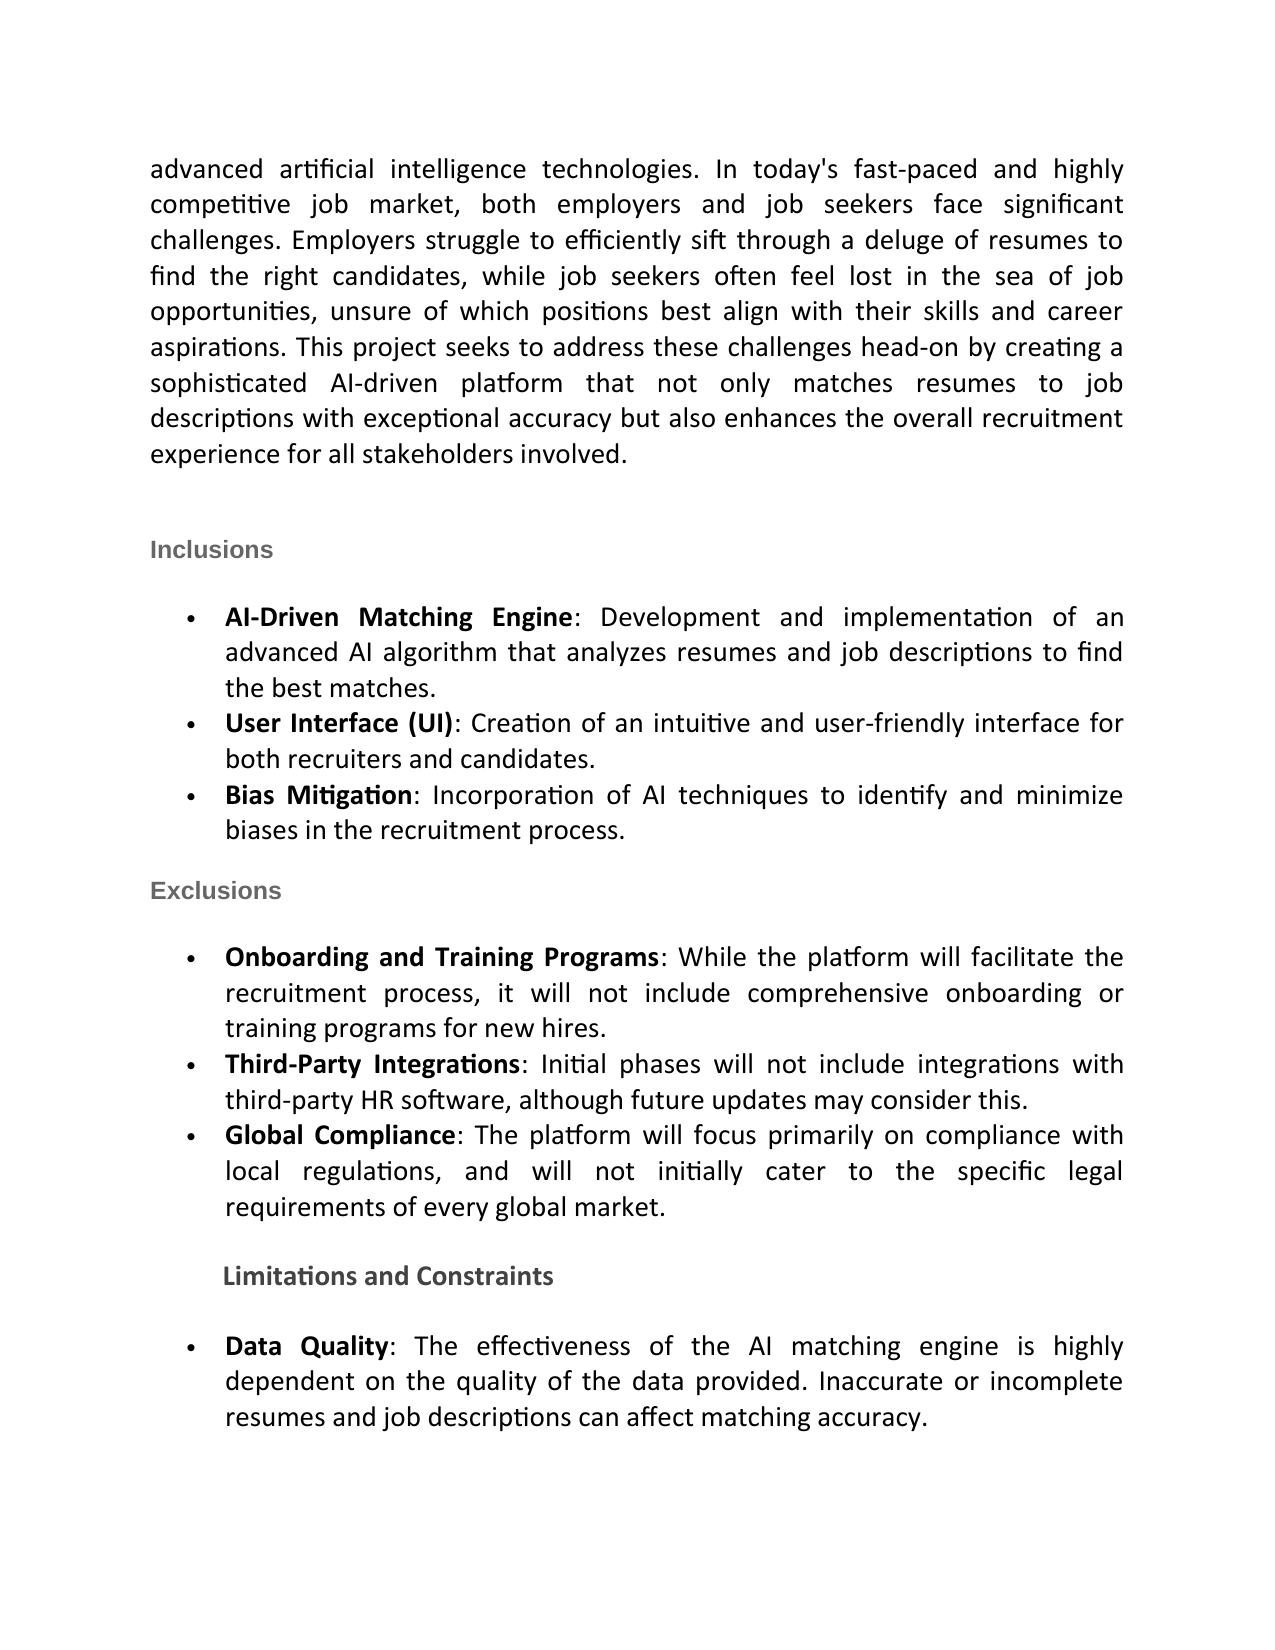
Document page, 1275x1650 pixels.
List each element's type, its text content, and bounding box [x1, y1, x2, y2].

list Data Quality: The effectiveness of the AI matching engine is highly dependent on the quality of the data provided. Inaccurate or incomplete resumes and job descriptions can affect matching accuracy. [187, 1327, 1125, 1434]
list AI-Driven Matching Engine: Development and implementation of an advanced AI algorithm that analyzes resumes and job descriptions to find the best matches. [187, 598, 1125, 704]
list Global Compliance: The platform will focus primarily on compliance with local regulations, and will not initially cater to the specific legal requirements of every global market. [187, 1116, 1125, 1223]
list Third-Party Integrations: Initial phases will not include integrations with third-party HR software, although future updates may consider this. [187, 1045, 1125, 1116]
subtitle Exclusions [150, 876, 1125, 905]
subtitle Inclusions [150, 535, 1125, 564]
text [150, 150, 1125, 471]
subtitle Limitations and Constraints [150, 1257, 1125, 1292]
list Onboarding and Training Programs: While the platform will facilitate the recruitment process, it will not include comprehensive onboarding or training programs for new hires. [187, 938, 1125, 1045]
list Bias Mitigation: Incorporation of AI techniques to identify and minimize biases in the recruitment process. [187, 776, 1125, 847]
list User Interface (UI): Creation of an intuitive and user-friendly interface for both recruiters and candidates. [187, 704, 1125, 776]
